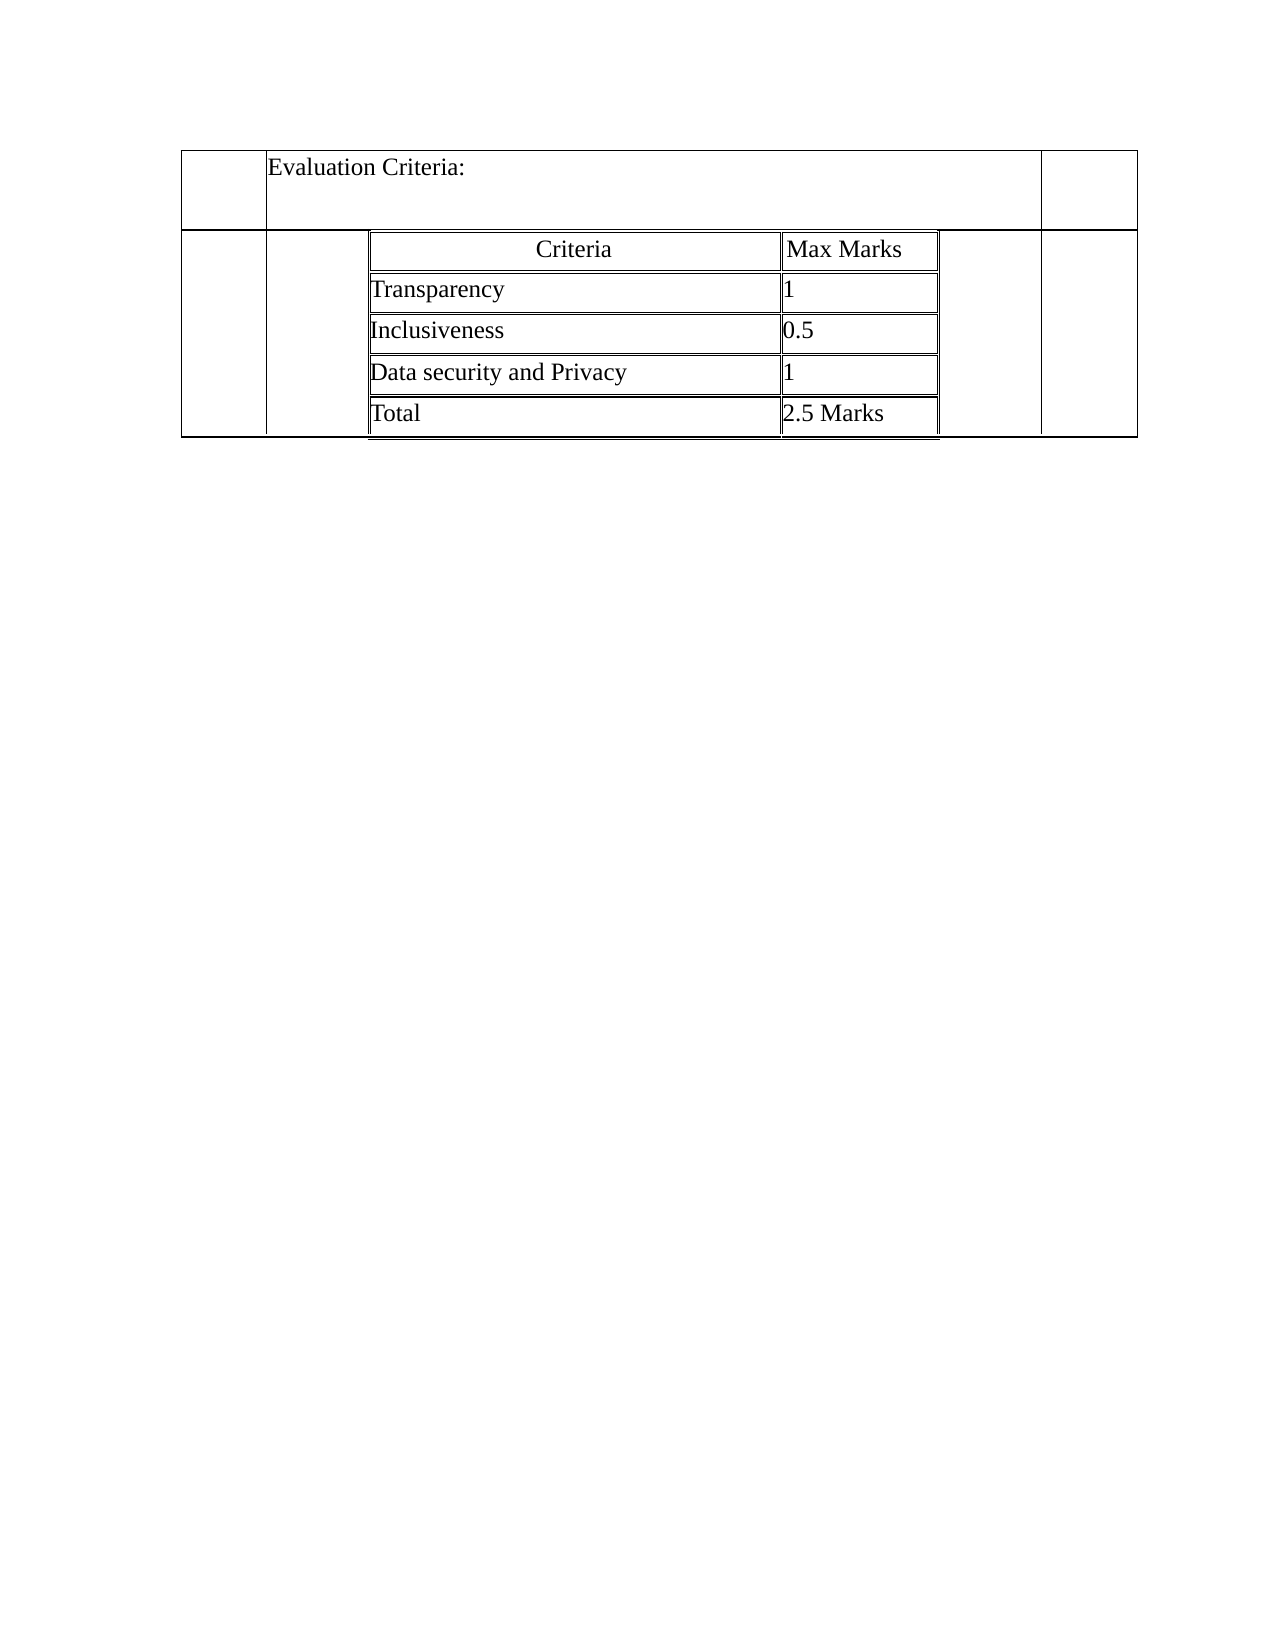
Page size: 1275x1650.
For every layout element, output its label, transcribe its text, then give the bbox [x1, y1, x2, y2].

table_cell Max Marks [783, 233, 937, 270]
table_cell Transparency [371, 274, 780, 312]
table_cell 1 [783, 356, 937, 394]
table_cell [939, 231, 1041, 436]
table_cell 0.5 [783, 315, 937, 353]
table_header [182, 151, 266, 229]
table_header [1042, 151, 1137, 229]
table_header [267, 151, 1041, 229]
table_cell 1 [783, 274, 937, 312]
table_cell Data security and Privacy [371, 356, 780, 394]
table_cell [266, 231, 369, 436]
table_cell Criteria [371, 233, 780, 270]
table_cell [1041, 231, 1137, 436]
table_cell [182, 231, 266, 436]
table_cell Inclusiveness [371, 315, 780, 353]
table_cell Total [369, 398, 781, 436]
table_cell 2.5 Marks [781, 397, 938, 436]
